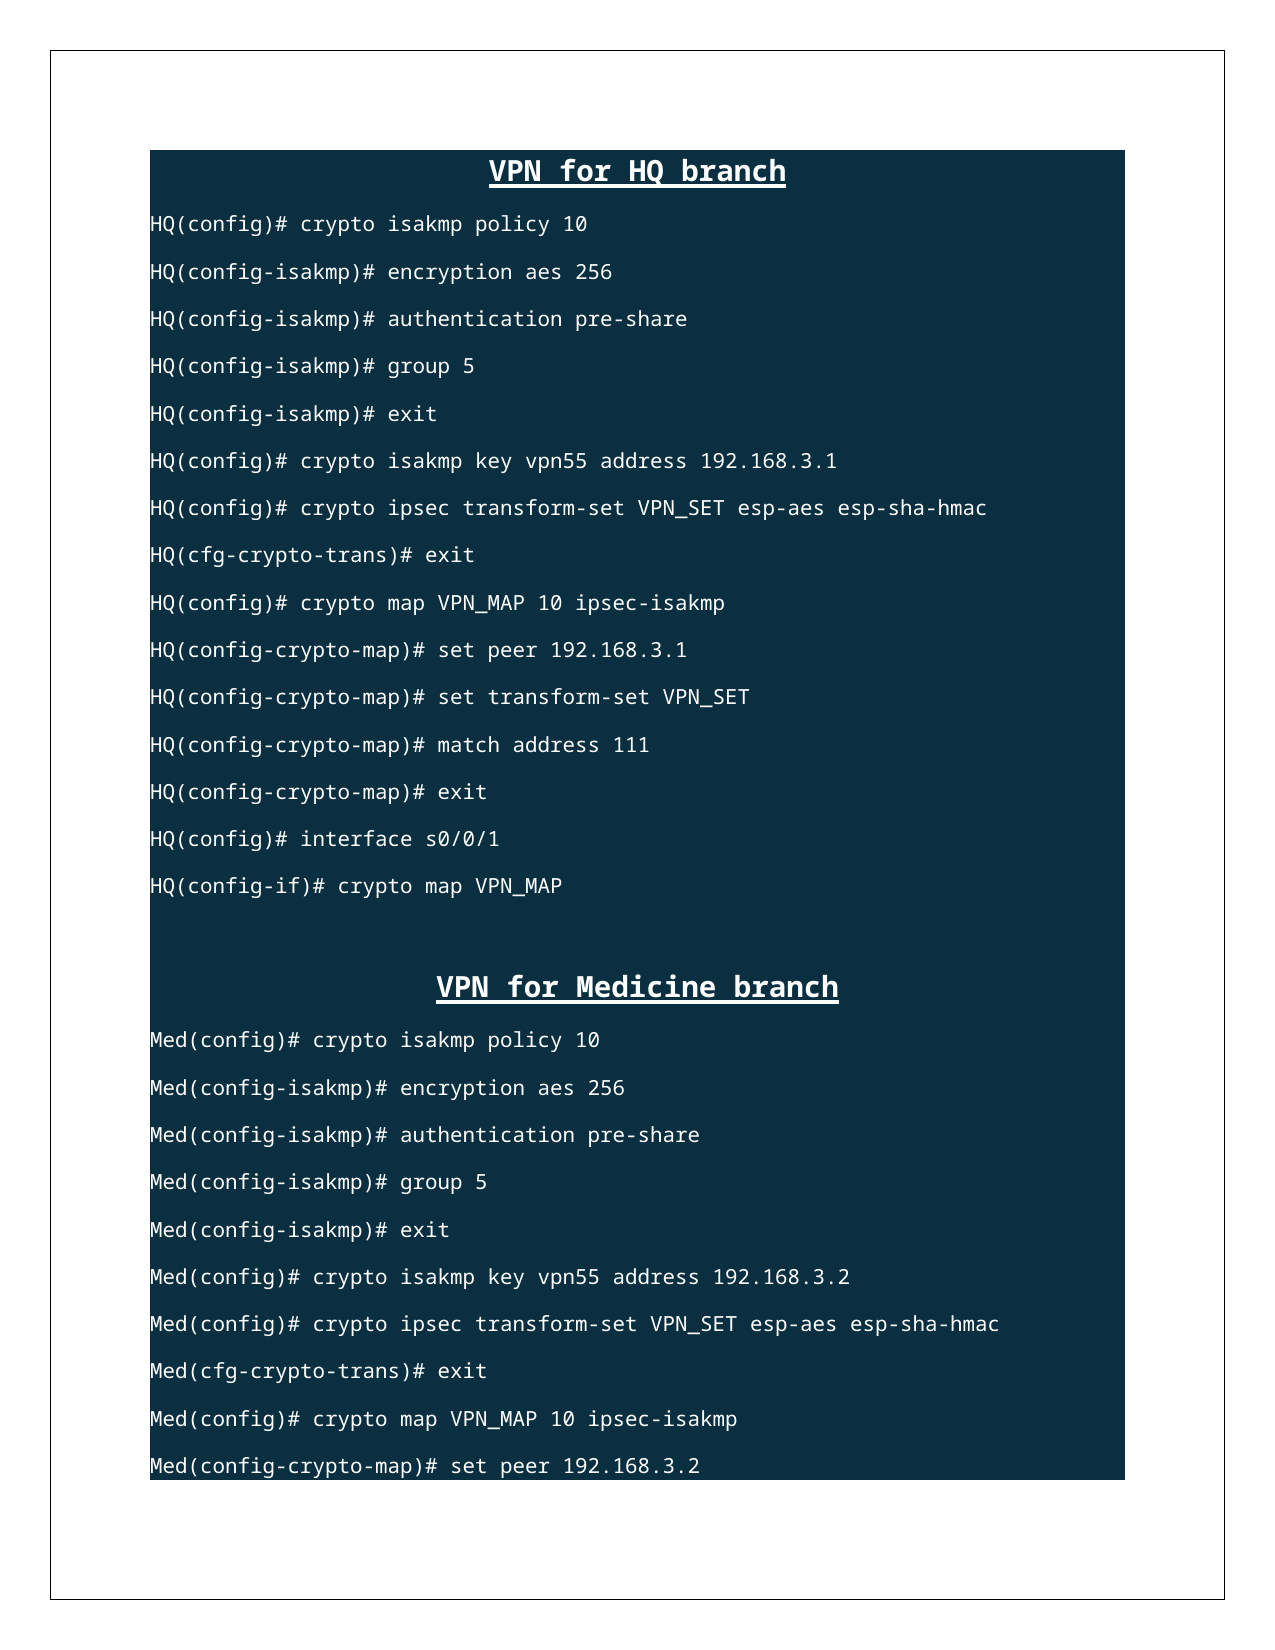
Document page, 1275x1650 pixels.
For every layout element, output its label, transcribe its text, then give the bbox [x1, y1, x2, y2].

text Med(config-isakmp)# group 5 [150, 1167, 1125, 1196]
text VPN for Medicine branch [150, 966, 1125, 1006]
text Med(cfg-crypto-trans)# exit [150, 1357, 1125, 1385]
text Med(config)# crypto map VPN_MAP 10 ipsec-isakmp [150, 1404, 1125, 1432]
text Med(config)# crypto isakmp key vpn55 address 192.168.3.2 [150, 1262, 1125, 1291]
text Med(config-isakmp)# exit [150, 1215, 1125, 1243]
text HQ(config-isakmp)# exit [150, 399, 1125, 427]
text HQ(cfg-crypto-trans)# exit [150, 541, 1125, 569]
text HQ(config-isakmp)# authentication pre-share [150, 304, 1125, 332]
text HQ(config-isakmp)# group 5 [150, 351, 1125, 380]
text Med(config-crypto-map)# set peer 192.168.3.2 [150, 1451, 1125, 1480]
text Med(config-isakmp)# authentication pre-share [150, 1120, 1125, 1149]
text HQ(config-isakmp)# encryption aes 256 [150, 257, 1125, 285]
text Med(config)# crypto ipsec transform-set VPN_SET esp-aes esp-sha-hmac [150, 1309, 1125, 1338]
text HQ(config)# interface s0/0/1 [150, 824, 1125, 853]
text VPN for HQ branch [150, 150, 1125, 190]
text HQ(config)# crypto isakmp key vpn55 address 192.168.3.1 [150, 446, 1125, 474]
text HQ(config-if)# crypto map VPN_MAP [150, 872, 1125, 900]
text HQ(config)# crypto isakmp policy 10 [150, 209, 1125, 238]
text HQ(config-crypto-map)# set transform-set VPN_SET [150, 682, 1125, 711]
text Med(config)# crypto isakmp policy 10 [150, 1026, 1125, 1054]
text Med(config-isakmp)# encryption aes 256 [150, 1073, 1125, 1101]
text HQ(config-crypto-map)# set peer 192.168.3.1 [150, 635, 1125, 663]
text HQ(config-crypto-map)# exit [150, 777, 1125, 805]
text HQ(config-crypto-map)# match address 111 [150, 730, 1125, 758]
text HQ(config)# crypto ipsec transform-set VPN_SET esp-aes esp-sha-hmac [150, 493, 1125, 522]
text HQ(config)# crypto map VPN_MAP 10 ipsec-isakmp [150, 588, 1125, 616]
